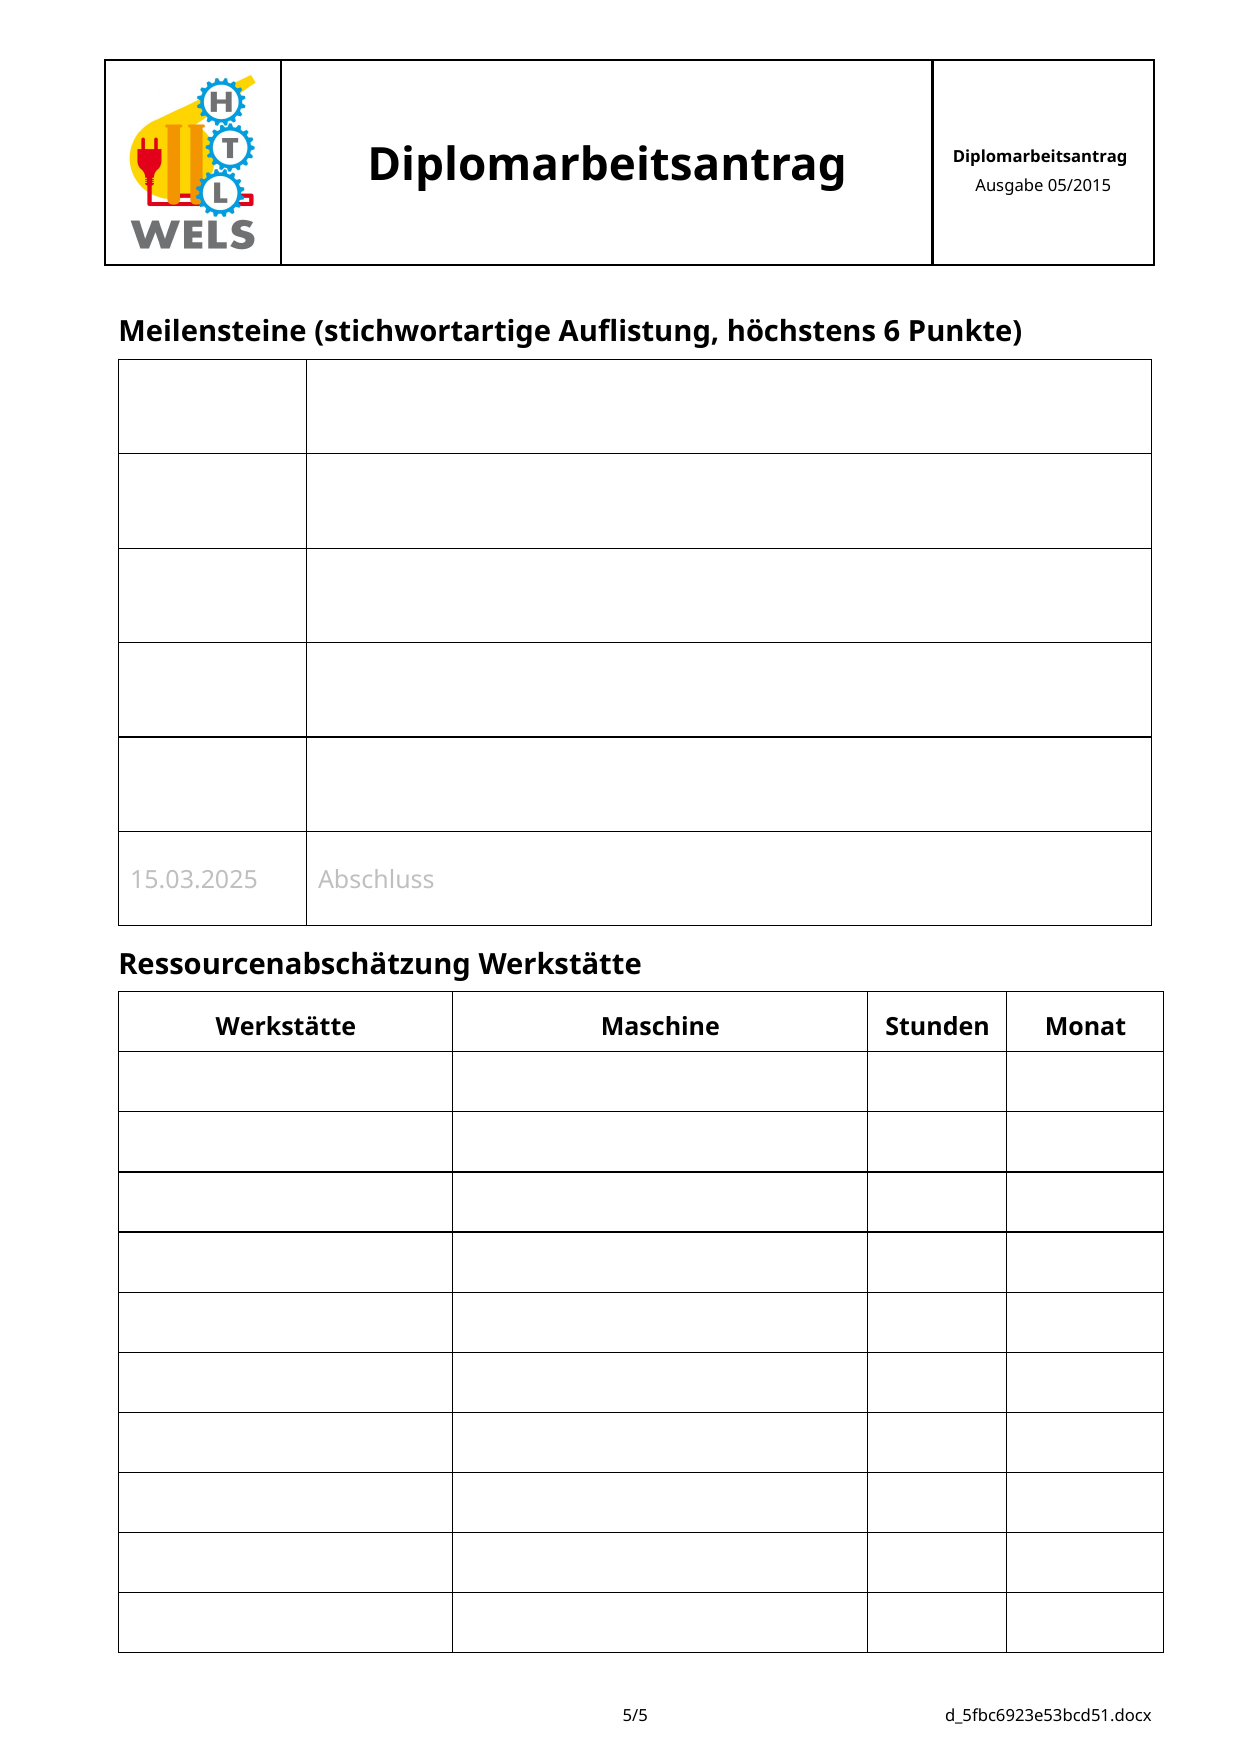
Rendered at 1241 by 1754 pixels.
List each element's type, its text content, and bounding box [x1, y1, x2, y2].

table_cell [868, 1353, 1006, 1412]
table_cell [119, 1052, 452, 1111]
table_cell [1007, 1052, 1163, 1111]
table_cell [119, 1473, 452, 1532]
table_header Werkstätte [119, 992, 452, 1051]
table_cell [119, 643, 306, 736]
table_cell [1007, 1593, 1163, 1652]
picture [126, 73, 260, 252]
table_cell [119, 1593, 452, 1652]
table_cell [868, 1173, 1006, 1231]
table_cell [307, 643, 1151, 736]
table_header Monat [1007, 992, 1163, 1051]
table_cell [868, 1052, 1006, 1111]
table_cell [119, 1233, 452, 1292]
table_cell [453, 1293, 867, 1352]
table_cell [453, 1233, 867, 1292]
table_cell 15.03.2025 [119, 832, 306, 925]
table_cell [1007, 1473, 1163, 1532]
table_cell Abschluss [307, 832, 1151, 925]
table_cell [453, 1052, 867, 1111]
table_cell [307, 738, 1151, 831]
table_cell [119, 1413, 452, 1472]
table_cell [119, 1353, 452, 1412]
text Meilensteine (stichwortartige Auflistung, höchstens 6 Punkte) [118, 310, 1152, 350]
table_cell [453, 1112, 867, 1171]
table_header [119, 360, 306, 453]
table_cell [1007, 1353, 1163, 1412]
table_cell [868, 1533, 1006, 1592]
table_cell [119, 549, 306, 642]
table_cell [1007, 1233, 1163, 1292]
table_cell [1007, 1112, 1163, 1171]
table_cell [1007, 1533, 1163, 1592]
table_cell [453, 1173, 867, 1231]
table_cell [1007, 1413, 1163, 1472]
table_cell [453, 1593, 867, 1652]
table_cell [1007, 1173, 1163, 1231]
table_cell [868, 1593, 1006, 1652]
table_cell [119, 454, 306, 547]
table_cell [453, 1413, 867, 1472]
table_cell [868, 1233, 1006, 1292]
table_header Maschine [453, 992, 867, 1051]
table_cell [119, 1533, 452, 1592]
table_cell [307, 454, 1151, 547]
table_cell [453, 1533, 867, 1592]
table_cell [119, 1173, 452, 1231]
table_cell [119, 738, 306, 831]
table_cell [307, 549, 1151, 642]
table_cell [119, 1112, 452, 1171]
table_cell [453, 1353, 867, 1412]
table_header [307, 360, 1151, 453]
table_cell [1007, 1293, 1163, 1352]
table_header Stunden [868, 992, 1006, 1051]
table_cell [868, 1112, 1006, 1171]
table_cell [453, 1473, 867, 1532]
table_cell [868, 1413, 1006, 1472]
table_cell [119, 1293, 452, 1352]
table_cell [868, 1293, 1006, 1352]
table_cell [868, 1473, 1006, 1532]
text Ressourcenabschätzung Werkstätte [118, 943, 1152, 983]
